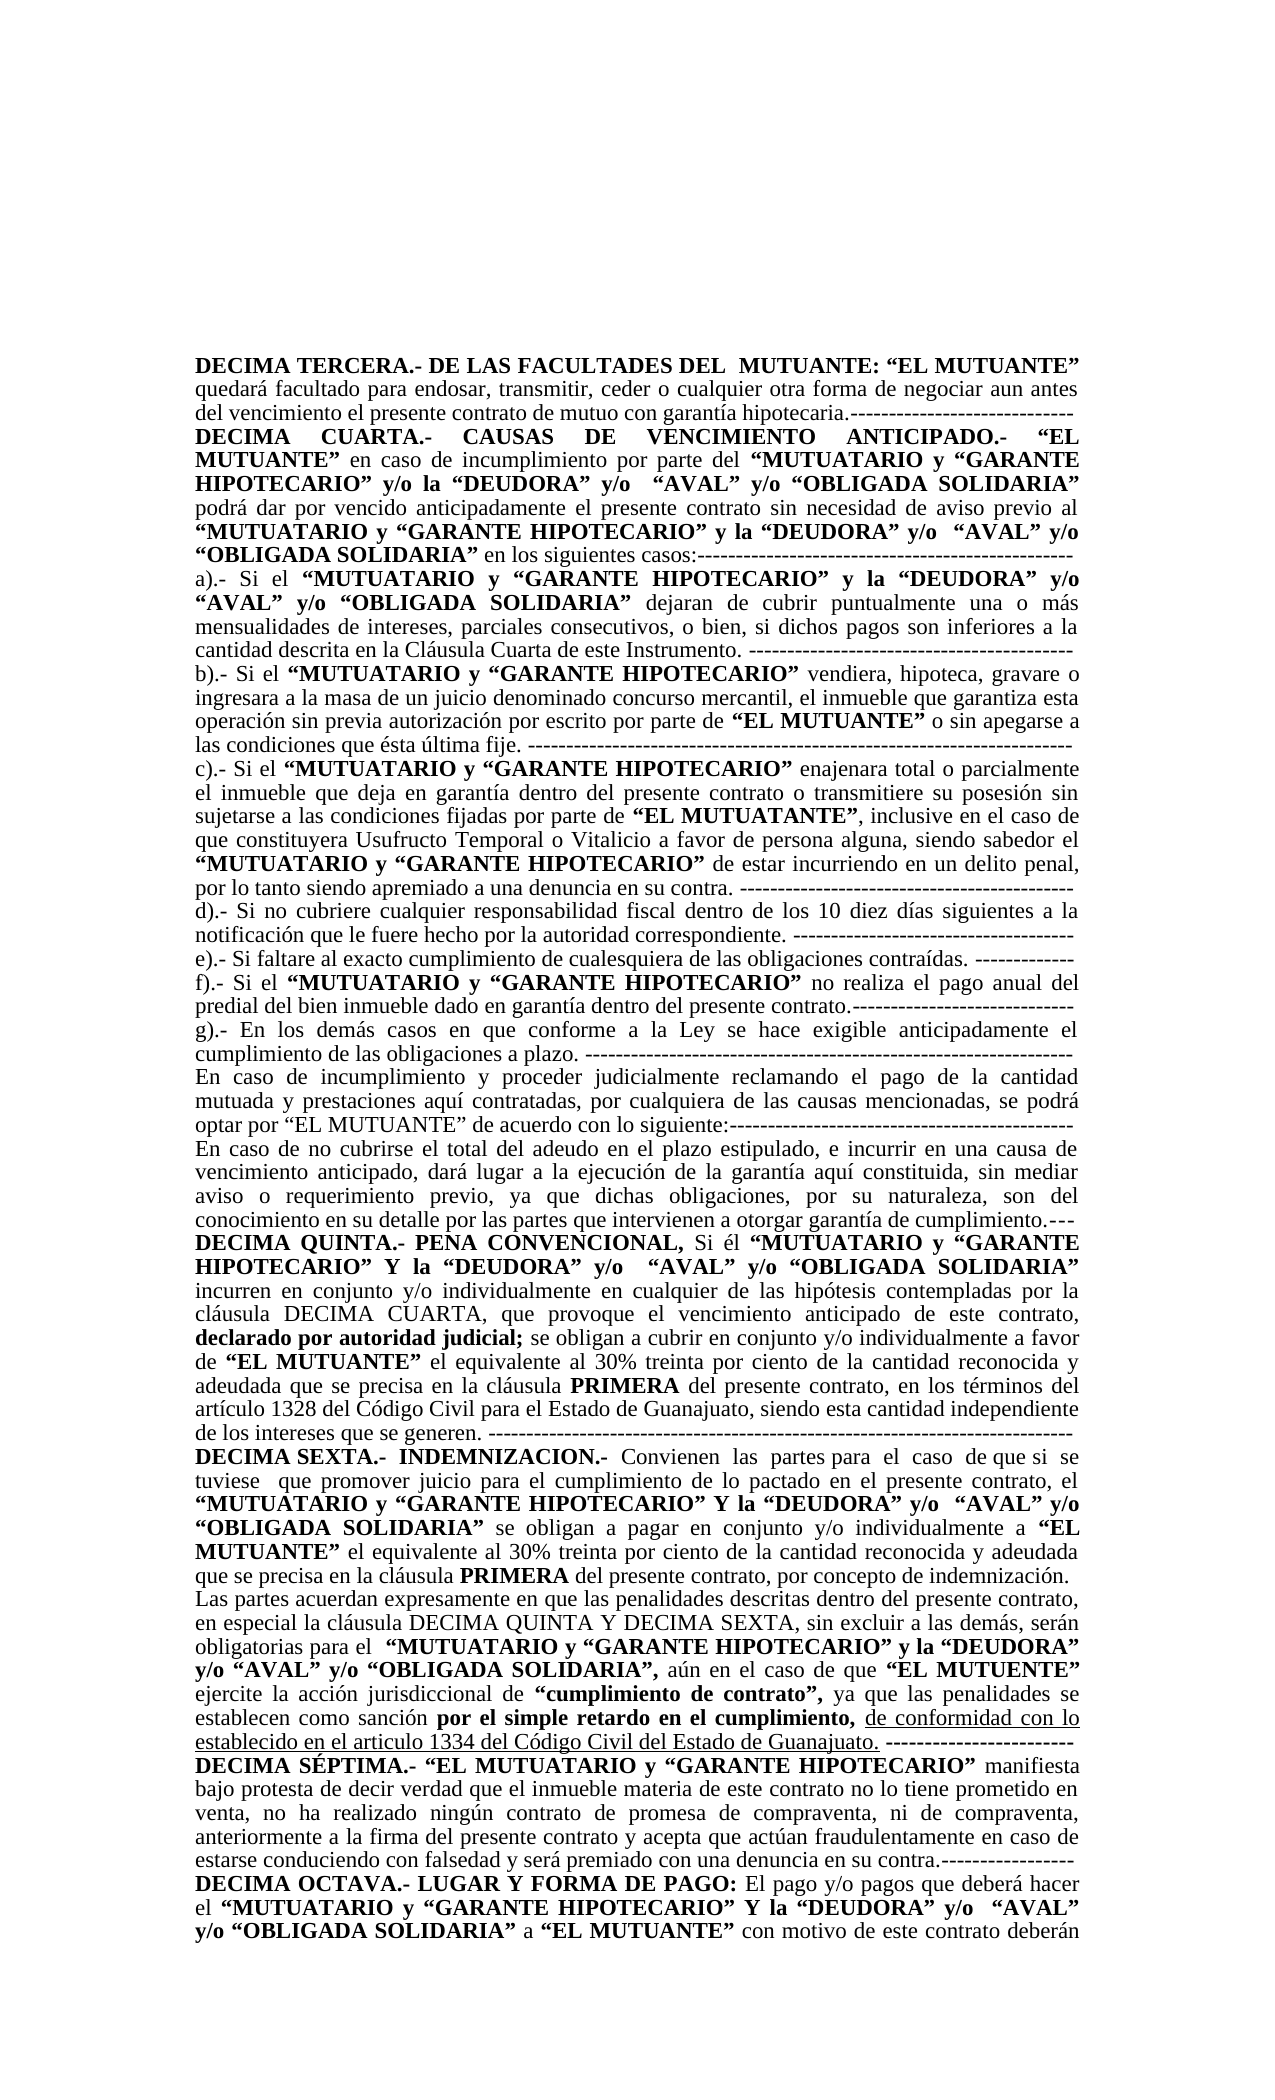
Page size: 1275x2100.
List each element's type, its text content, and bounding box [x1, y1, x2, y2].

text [195, 1873, 1080, 1944]
text DECIMA CUARTA.- CAUSAS DE VENCIMIENTO ANTICIPADO.- “EL MUTUANTE” en caso de incumplimiento por parte del “MUTUATARIO y “GARANTE HIPOTECARIO” y/o la “DEUDORA” y/o “AVAL” y/o “OBLIGADA SOLIDARIA” podrá dar por vencido anticipadamente el presente contrato sin necesidad de aviso previo al “MUTUATARIO y “GARANTE HIPOTECARIO” y la “DEUDORA” y/o “AVAL” y/o “OBLIGADA SOLIDARIA” en los siguientes casos: [195, 426, 1080, 568]
text En caso de no cubrirse el total del adeudo en el plazo estipulado, e incurrir en una causa de vencimiento anticipado, dará lugar a la ejecución de la garantía aquí constituida, sin mediar aviso o requerimiento previo, ya que dichas obligaciones, por su naturaleza, son del conocimiento en su detalle por las partes que intervienen a otorgar garantía de cumplimiento. [195, 1137, 1080, 1232]
text b).- Si el “MUTUATARIO y “GARANTE HIPOTECARIO” vendiera, hipoteca, gravare o ingresara a la masa de un juicio denominado concurso mercantil, el inmueble que garantiza esta operación sin previa autorización por escrito por parte de “EL MUTUANTE” o sin apegarse a las condiciones que ésta última fije. [195, 663, 1080, 758]
text Las partes acuerdan expresamente en que las penalidades descritas dentro del presente contrato, en especial la cláusula DECIMA QUINTA Y DECIMA SEXTA, sin excluir a las demás, serán obligatorias para el “MUTUATARIO y “GARANTE HIPOTECARIO” y la “DEUDORA” y/o “AVAL” y/o “OBLIGADA SOLIDARIA”, aún en el caso de que “EL MUTUENTE” ejercite la acción jurisdiccional de “cumplimiento de contrato”, ya que las penalidades se establecen como sanción por el simple retardo en el cumplimiento, de conformidad con lo establecido en el articulo 1334 del Código Civil del Estado de Guanajuato. [195, 1588, 1080, 1754]
text f).- Si el “MUTUATARIO y “GARANTE HIPOTECARIO” no realiza el pago anual del predial del bien inmueble dado en garantía dentro del presente contrato. [195, 971, 1080, 1018]
text En caso de incumplimiento y proceder judicialmente reclamando el pago de la cantidad mutuada y prestaciones aquí contratadas, por cualquiera de las causas mencionadas, se podrá optar por “EL MUTUANTE” de acuerdo con lo siguiente: [195, 1066, 1080, 1137]
text g).- En los demás casos en que conforme a la Ley se hace exigible anticipadamente el cumplimiento de las obligaciones a plazo. [195, 1018, 1080, 1066]
text DECIMA SEXTA.- INDEMNIZACION.- Convienen las partes para el caso de que si se tuviese que promover juicio para el cumplimiento de lo pactado en el presente contrato, el “MUTUATARIO y “GARANTE HIPOTECARIO” Y la “DEUDORA” y/o “AVAL” y/o “OBLIGADA SOLIDARIA” se obligan a pagar en conjunto y/o individualmente a “EL MUTUANTE” el equivalente al 30% treinta por ciento de la cantidad reconocida y adeudada que se precisa en la cláusula PRIMERA del presente contrato, por concepto de indemnización. [195, 1446, 1080, 1588]
text DECIMA TERCERA.- DE LAS FACULTADES DEL MUTUANTE: “EL MUTUANTE” quedará facultado para endosar, transmitir, ceder o cualquier otra forma de negociar aun antes del vencimiento el presente contrato de mutuo con garantía hipotecaria. [195, 354, 1080, 426]
text a).- Si el “MUTUATARIO y “GARANTE HIPOTECARIO” y la “DEUDORA” y/o “AVAL” y/o “OBLIGADA SOLIDARIA” dejaran de cubrir puntualmente una o más mensualidades de intereses, parciales consecutivos, o bien, si dichos pagos son inferiores a la cantidad descrita en la Cláusula Cuarta de este Instrumento. [195, 568, 1080, 663]
text c).- Si el “MUTUATARIO y “GARANTE HIPOTECARIO” enajenara total o parcialmente el inmueble que deja en garantía dentro del presente contrato o transmitiere su posesión sin sujetarse a las condiciones fijadas por parte de “EL MUTUATANTE”, inclusive en el caso de que constituyera Usufructo Temporal o Vitalicio a favor de persona alguna, siendo sabedor el “MUTUATARIO y “GARANTE HIPOTECARIO” de estar incurriendo en un delito penal, por lo tanto siendo apremiado a una denuncia en su contra. [195, 758, 1080, 900]
text d).- Si no cubriere cualquier responsabilidad fiscal dentro de los 10 diez días siguientes a la notificación que le fuere hecho por la autoridad correspondiente. [195, 900, 1080, 947]
text DECIMA SÉPTIMA.- “EL MUTUATARIO y “GARANTE HIPOTECARIO” manifiesta bajo protesta de decir verdad que el inmueble materia de este contrato no lo tiene prometido en venta, no ha realizado ningún contrato de promesa de compraventa, ni de compraventa, anteriormente a la firma del presente contrato y acepta que actúan fraudulentamente en caso de estarse conduciendo con falsedad y será premiado con una denuncia en su contra. [195, 1754, 1080, 1873]
text DECIMA QUINTA.- PENA CONVENCIONAL, Si él “MUTUATARIO y “GARANTE HIPOTECARIO” Y la “DEUDORA” y/o “AVAL” y/o “OBLIGADA SOLIDARIA” incurren en conjunto y/o individualmente en cualquier de las hipótesis contempladas por la cláusula DECIMA CUARTA, que provoque el vencimiento anticipado de este contrato, declarado por autoridad judicial; se obligan a cubrir en conjunto y/o individualmente a favor de “EL MUTUANTE” el equivalente al 30% treinta por ciento de la cantidad reconocida y adeudada que se precisa en la cláusula PRIMERA del presente contrato, en los términos del artículo 1328 del Código Civil para el Estado de Guanajuato, siendo esta cantidad independiente de los intereses que se generen. [195, 1232, 1080, 1446]
text e).- Si faltare al exacto cumplimiento de cualesquiera de las obligaciones contraídas. [195, 947, 1080, 971]
